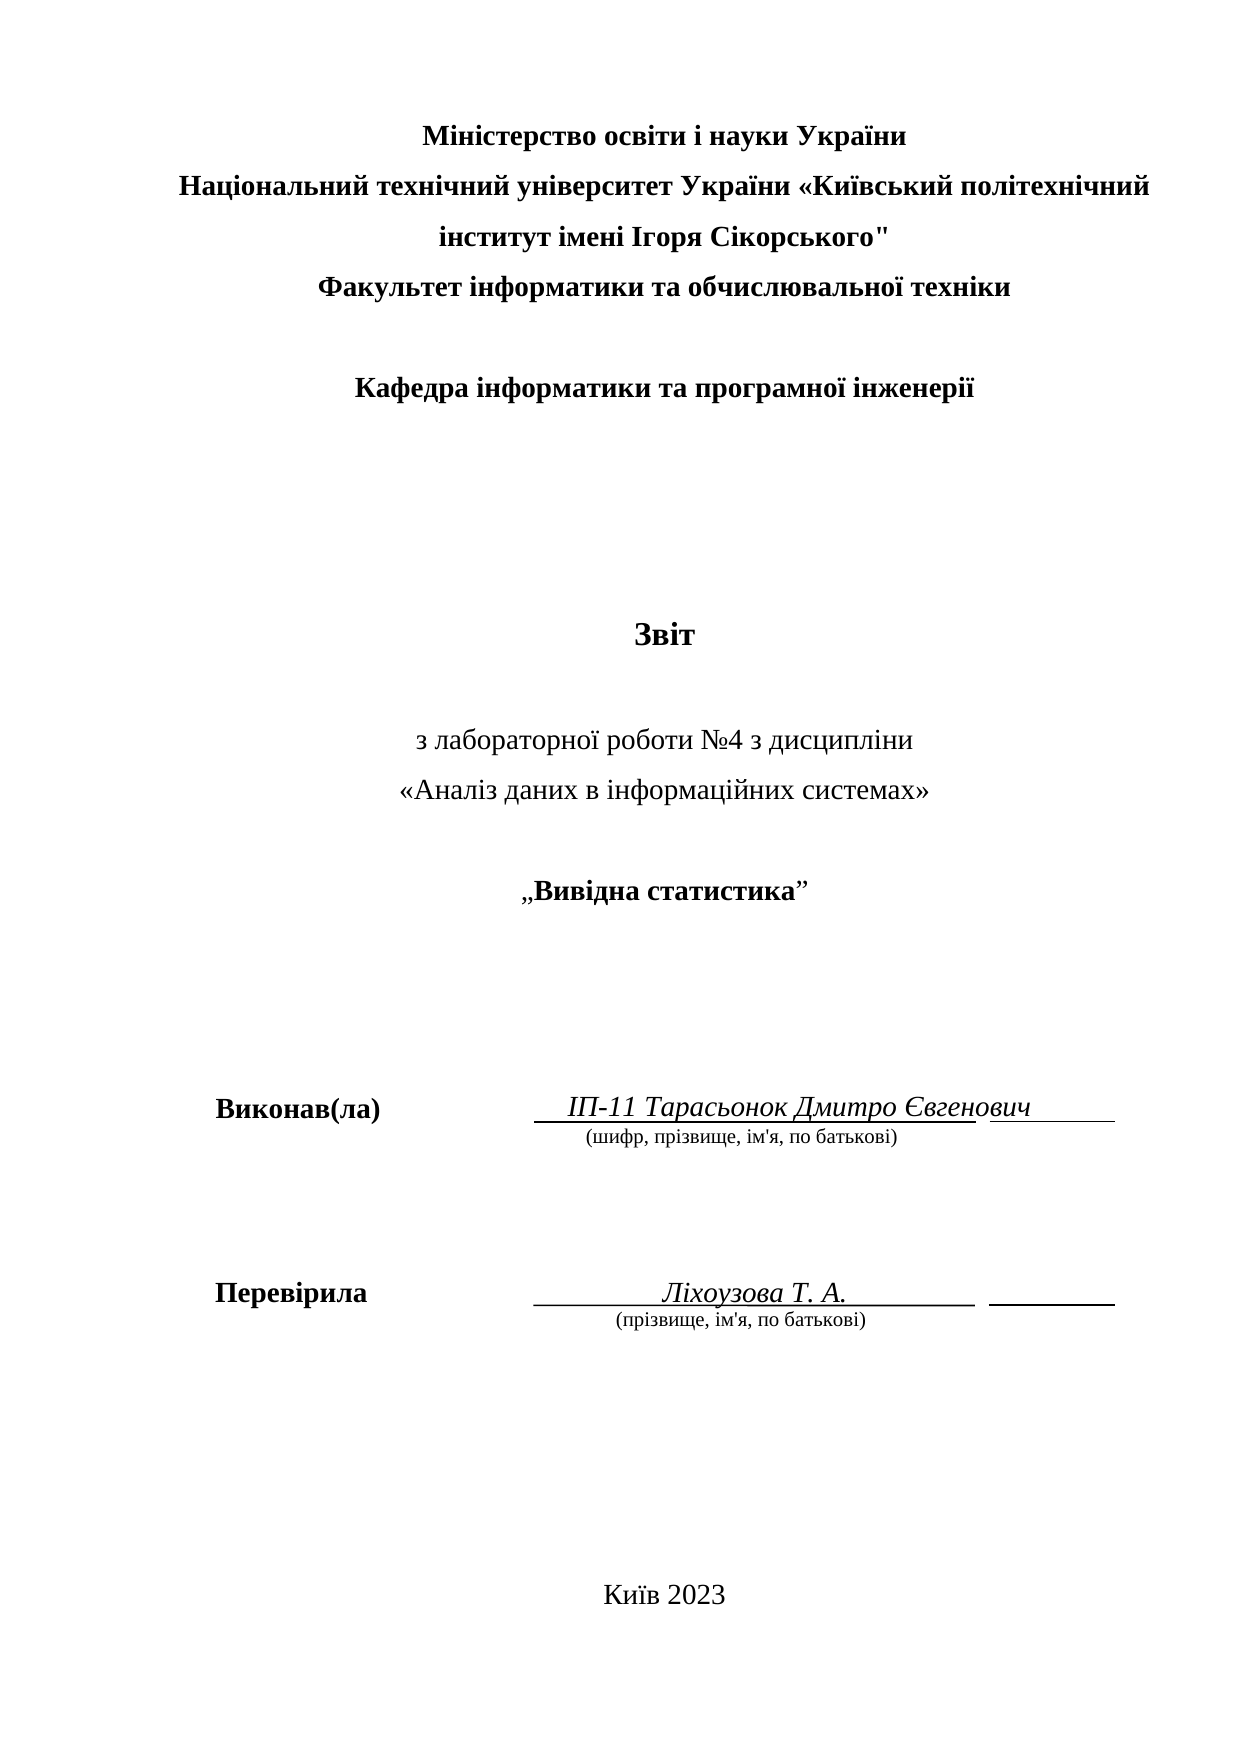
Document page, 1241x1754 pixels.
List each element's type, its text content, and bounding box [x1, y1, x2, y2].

text з лабораторної роботи №4 з дисципліни [177, 722, 1152, 755]
text Національний технічний університет України «Київський політехнічний інститут імені Ігоря Сікорського" [177, 168, 1152, 252]
text Міністерство освіти і науки України [177, 118, 1152, 152]
text „Вивідна статистика” [177, 873, 1152, 906]
text Факультет інформатики та обчислювальної техніки [177, 269, 1152, 303]
text Звіт [177, 614, 1152, 652]
text «Аналіз даних в інформаційних системах» [177, 772, 1152, 806]
text Київ 2023 [177, 1577, 1152, 1611]
text Кафедра інформатики та програмної інженерії [177, 370, 1152, 403]
